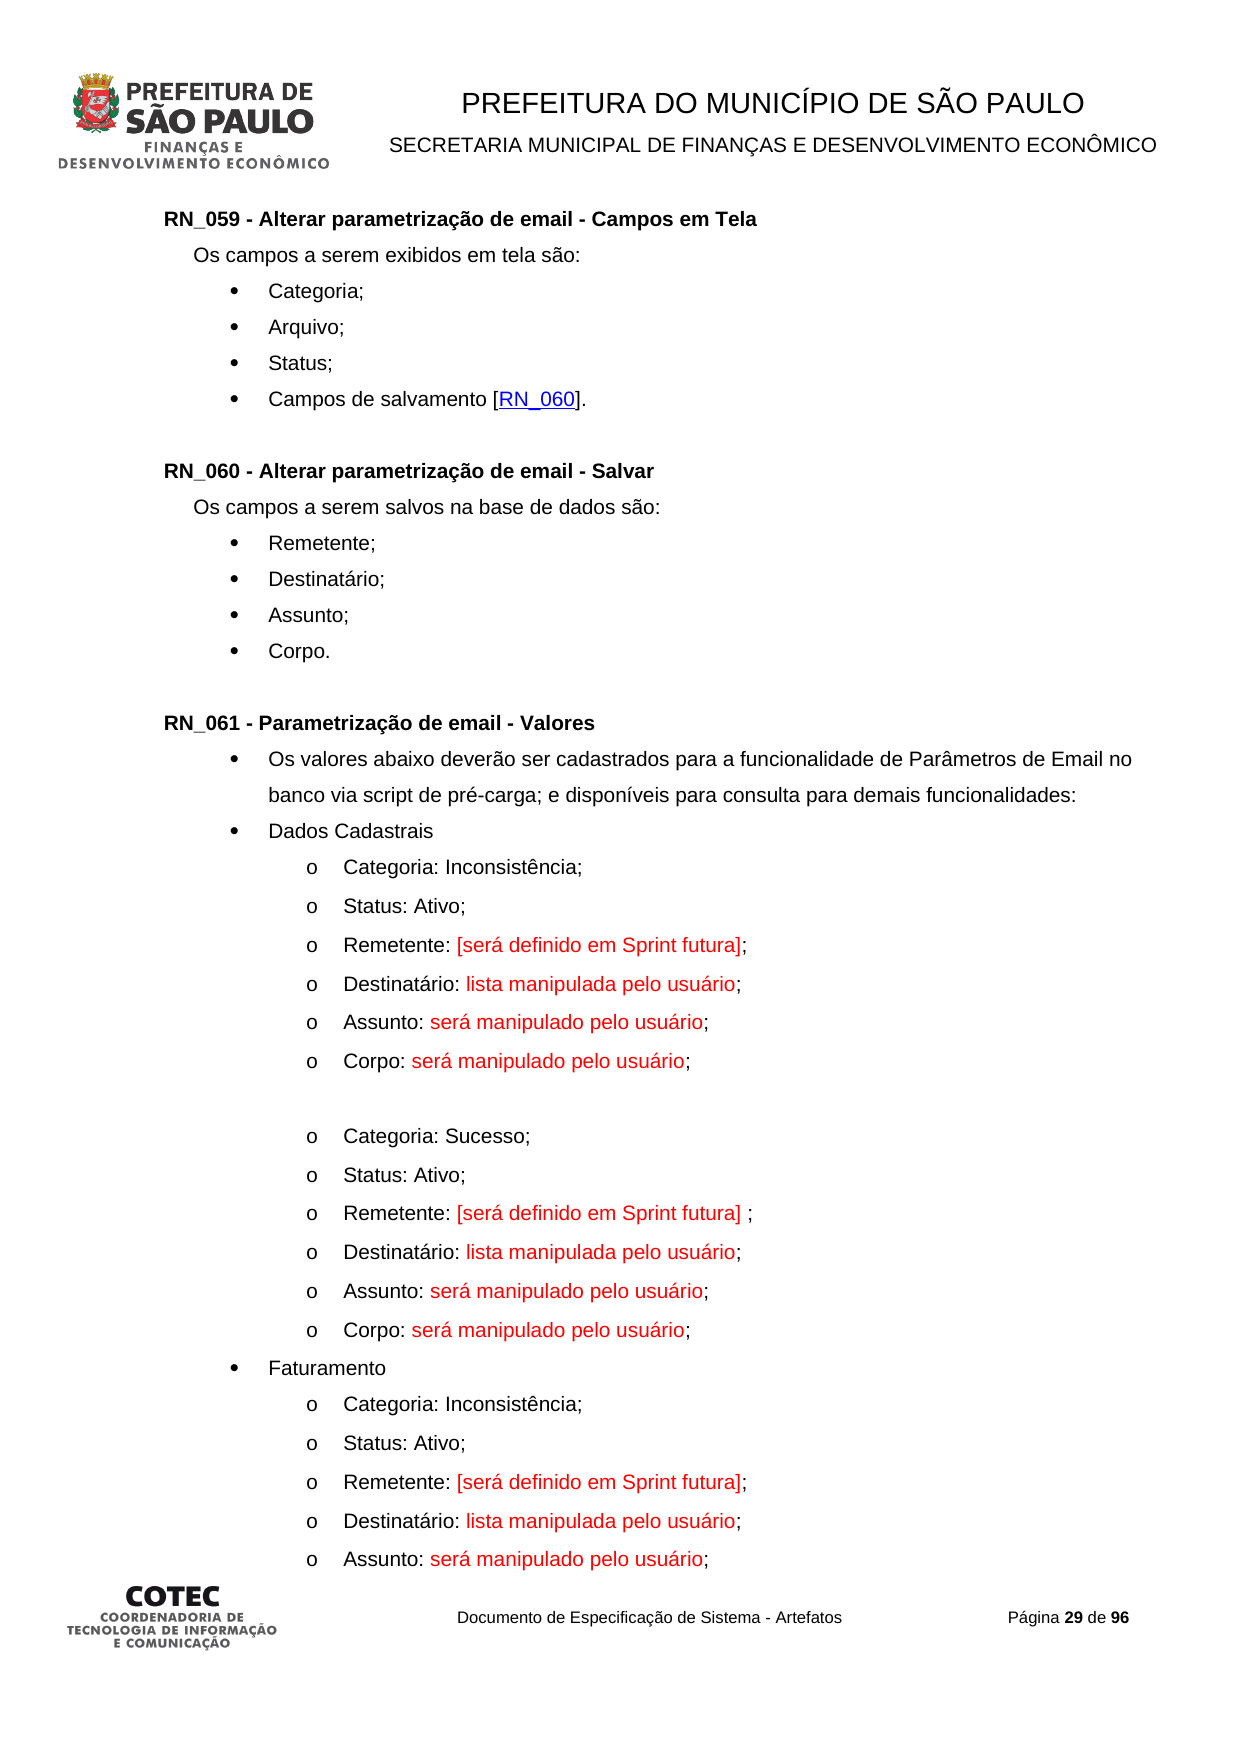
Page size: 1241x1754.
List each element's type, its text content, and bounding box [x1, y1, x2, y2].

list Remetente: [será definido em Sprint futura]; [306, 933, 1165, 958]
list Categoria: Sucesso; [306, 1124, 1165, 1149]
list Assunto; [231, 603, 1165, 627]
list Assunto: será manipulado pelo usuário; [306, 1547, 1165, 1573]
text RN_059 - Alterar parametrização de email - Campos em Tela [150, 207, 1165, 231]
list Destinatário: lista manipulada pelo usuário; [306, 1508, 1165, 1534]
text RN_061 - Parametrização de email - Valores [150, 711, 1165, 735]
list Status: Ativo; [306, 1431, 1165, 1457]
text Os campos a serem salvos na base de dados são: [193, 495, 1165, 519]
list Corpo. [231, 639, 1165, 663]
list Categoria: Inconsistência; [306, 1392, 1165, 1418]
list Destinatário; [231, 567, 1165, 591]
list Assunto: será manipulado pelo usuário; [306, 1279, 1165, 1304]
list Remetente; [231, 531, 1165, 555]
list Corpo: será manipulado pelo usuário; [306, 1049, 1165, 1075]
picture [62, 1583, 283, 1652]
text RN_060 - Alterar parametrização de email - Salvar [150, 459, 1165, 483]
text Os campos a serem exibidos em tela são: [193, 243, 1165, 267]
list Status; [231, 351, 1165, 375]
list Os valores abaixo deverão ser cadastrados para a funcionalidade de Parâmetros de Email no banco via script de pré-carga; e disponíveis para consulta para demais funcionalidades: [231, 747, 1165, 807]
picture [58, 73, 329, 169]
list Campos de salvamento [RN_060]. [231, 387, 1165, 411]
list Status: Ativo; [306, 894, 1165, 920]
list Categoria: Inconsistência; [306, 855, 1165, 881]
list Remetente: [será definido em Sprint futura]; [306, 1470, 1165, 1496]
list Status: Ativo; [306, 1162, 1165, 1188]
list Categoria; [231, 279, 1165, 303]
list Destinatário: lista manipulada pelo usuário; [306, 1240, 1165, 1266]
list Faturamento [231, 1356, 1165, 1380]
list Remetente: [será definido em Sprint futura] ; [306, 1201, 1165, 1227]
list Destinatário: lista manipulada pelo usuário; [306, 971, 1165, 997]
list Assunto: será manipulado pelo usuário; [306, 1010, 1165, 1036]
list Corpo: será manipulado pelo usuário; [306, 1317, 1165, 1343]
list Dados Cadastrais [231, 819, 1165, 843]
list Arquivo; [231, 315, 1165, 339]
